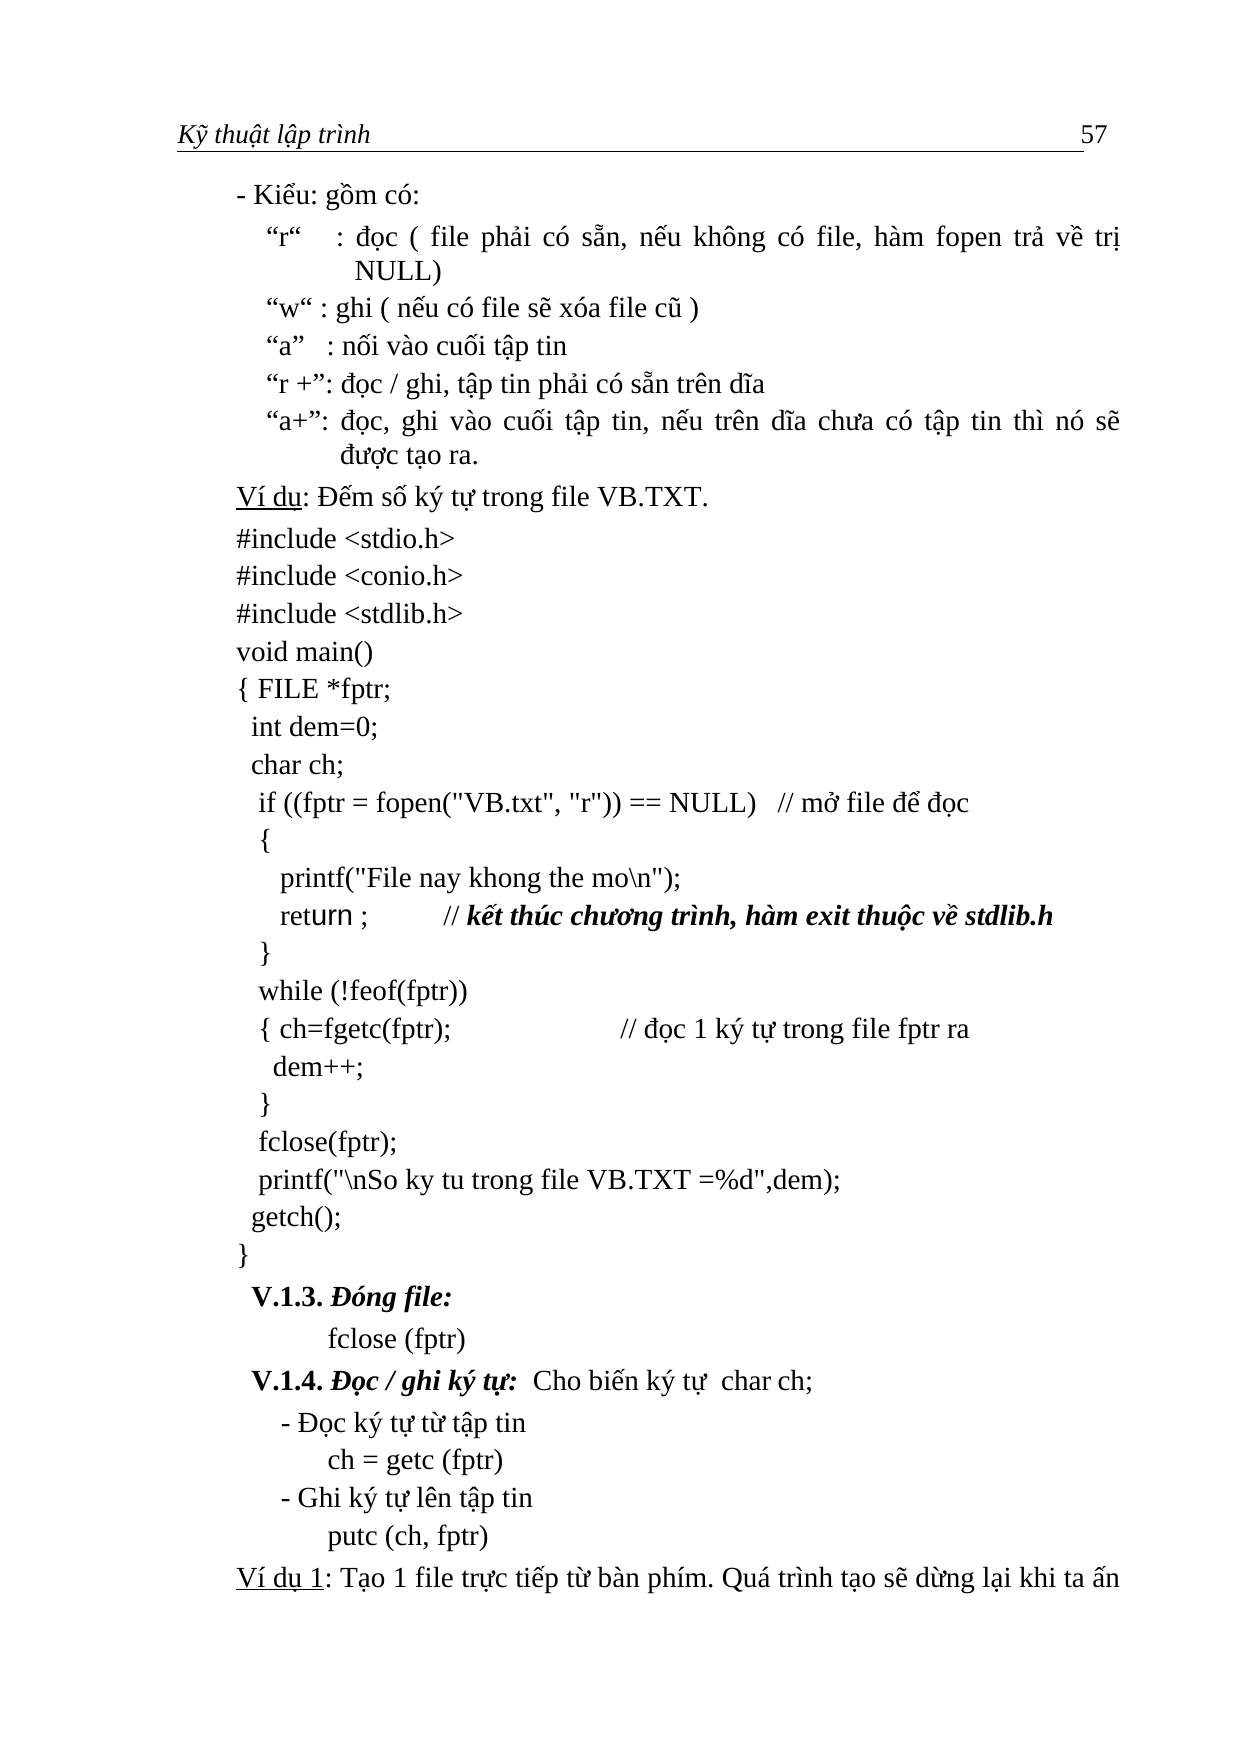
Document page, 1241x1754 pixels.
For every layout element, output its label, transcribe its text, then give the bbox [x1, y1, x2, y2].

text } [236, 1237, 1122, 1271]
text { ch=fgetc(fptr); // đọc 1 ký tự trong file fptr ra [236, 1011, 1122, 1044]
text char ch; [236, 747, 1122, 781]
text #include <stdio.h> [236, 521, 1122, 554]
text void main() [236, 634, 1122, 667]
text fclose(fptr); [236, 1124, 1122, 1158]
text “r +”: đọc / ghi, tập tin phải có sẵn trên dĩa [266, 366, 1122, 399]
text Ví dụ: Đếm số ký tự trong file VB.TXT. [236, 479, 1122, 512]
text V.1.3. Đóng file: [251, 1279, 1122, 1313]
text #include <stdlib.h> [236, 596, 1122, 630]
text #include <conio.h> [236, 558, 1122, 592]
text “r“ : đọc ( file phải có sẵn, nếu không có file, hàm fopen trả về trị NULL) [266, 219, 1122, 286]
text - Đọc ký tự từ tập tin [281, 1405, 1122, 1438]
text } [236, 1086, 1122, 1120]
text printf("\nSo ky tu trong file VB.TXT =%d",dem); [236, 1162, 1122, 1195]
text if ((fptr = fopen("VB.txt", "r")) == NULL) // mở file để đọc [236, 785, 1122, 818]
text printf("File nay khong the mo\n"); [236, 860, 1122, 894]
text fclose (fptr) [325, 1321, 1122, 1354]
text { FILE *fptr; [236, 672, 1122, 705]
text “a” : nối vào cuối tập tin [266, 328, 1122, 362]
text return ; // kết thúc chương trình, hàm exit thuộc về stdlib.h [236, 898, 1122, 931]
text dem++; [236, 1049, 1122, 1082]
text getch(); [236, 1199, 1122, 1233]
text } [236, 936, 1122, 969]
text - Kiểu: gồm có: [236, 177, 1122, 211]
text V.1.4. Đọc / ghi ký tự: Cho biến ký tự char ch; [251, 1363, 1122, 1396]
text “a+”: đọc, ghi vào cuối tập tin, nếu trên dĩa chưa có tập tin thì nó sẽ được tạo ra. [266, 403, 1122, 471]
text { [236, 822, 1122, 856]
text putc (ch, fptr) [281, 1518, 1122, 1551]
text while (!feof(fptr)) [236, 973, 1122, 1007]
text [177, 1560, 1122, 1593]
text ch = getc (fptr) [281, 1442, 1122, 1476]
text - Ghi ký tự lên tập tin [281, 1480, 1122, 1514]
text int dem=0; [236, 709, 1122, 743]
text “w“ : ghi ( nếu có file sẽ xóa file cũ ) [266, 290, 1122, 324]
